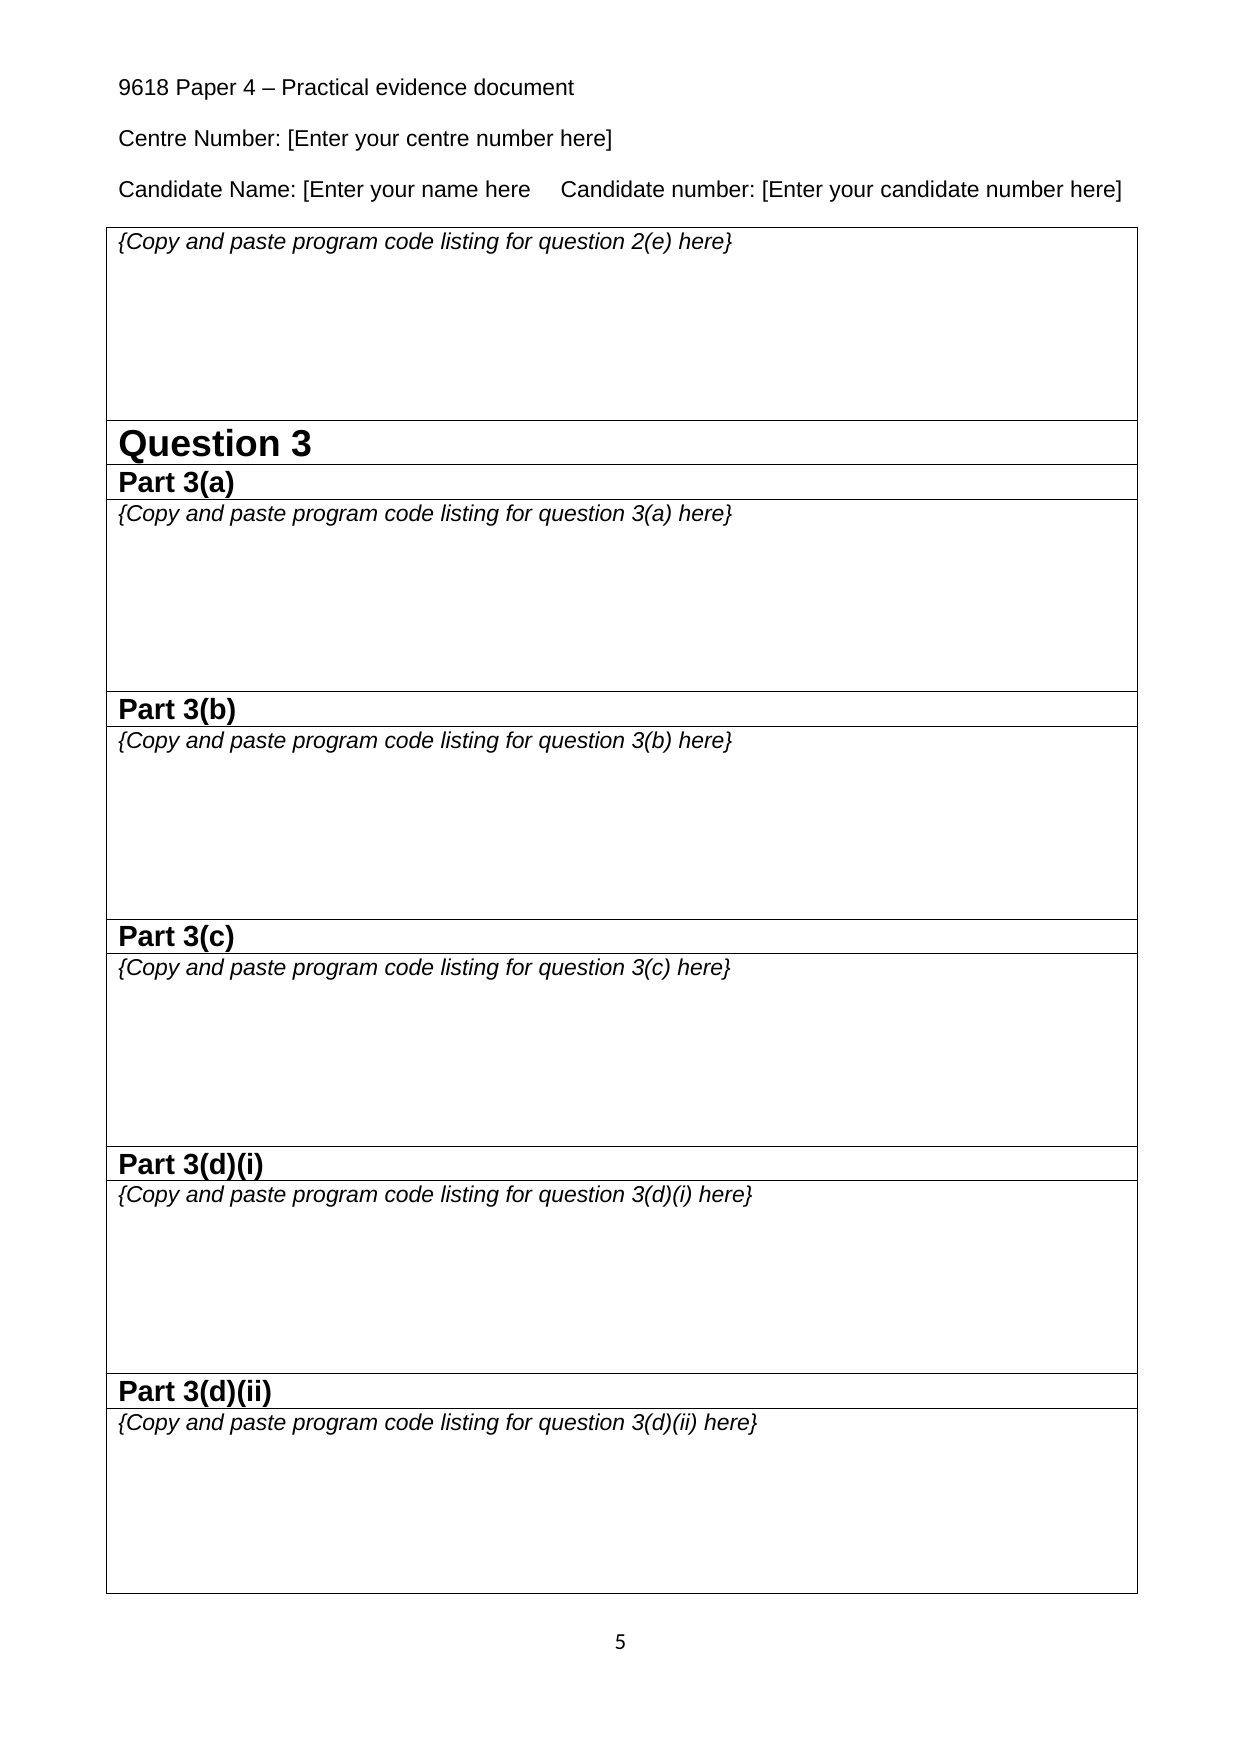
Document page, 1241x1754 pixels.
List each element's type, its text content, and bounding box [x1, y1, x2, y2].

table_cell {Copy and paste program code listing for question 3(c) here} [107, 954, 1137, 1146]
table_cell Question 3 [107, 421, 1137, 464]
table_cell {Copy and paste program code listing for question 3(d)(i) here} [107, 1181, 1137, 1373]
table_cell Part 3(d)(ii) [107, 1374, 1137, 1408]
table_cell {Copy and paste program code listing for question 3(d)(ii) here} [107, 1409, 1137, 1593]
table_cell Part 3(b) [107, 692, 1137, 726]
table_cell {Copy and paste program code listing for question 3(a) here} [107, 500, 1137, 691]
table_cell Part 3(c) [107, 920, 1137, 953]
table_cell {Copy and paste program code listing for question 2(e) here} [107, 228, 1137, 420]
table_cell Part 3(a) [107, 465, 1137, 498]
table_cell {Copy and paste program code listing for question 3(b) here} [107, 727, 1137, 918]
table_cell Part 3(d)(i) [107, 1147, 1137, 1180]
